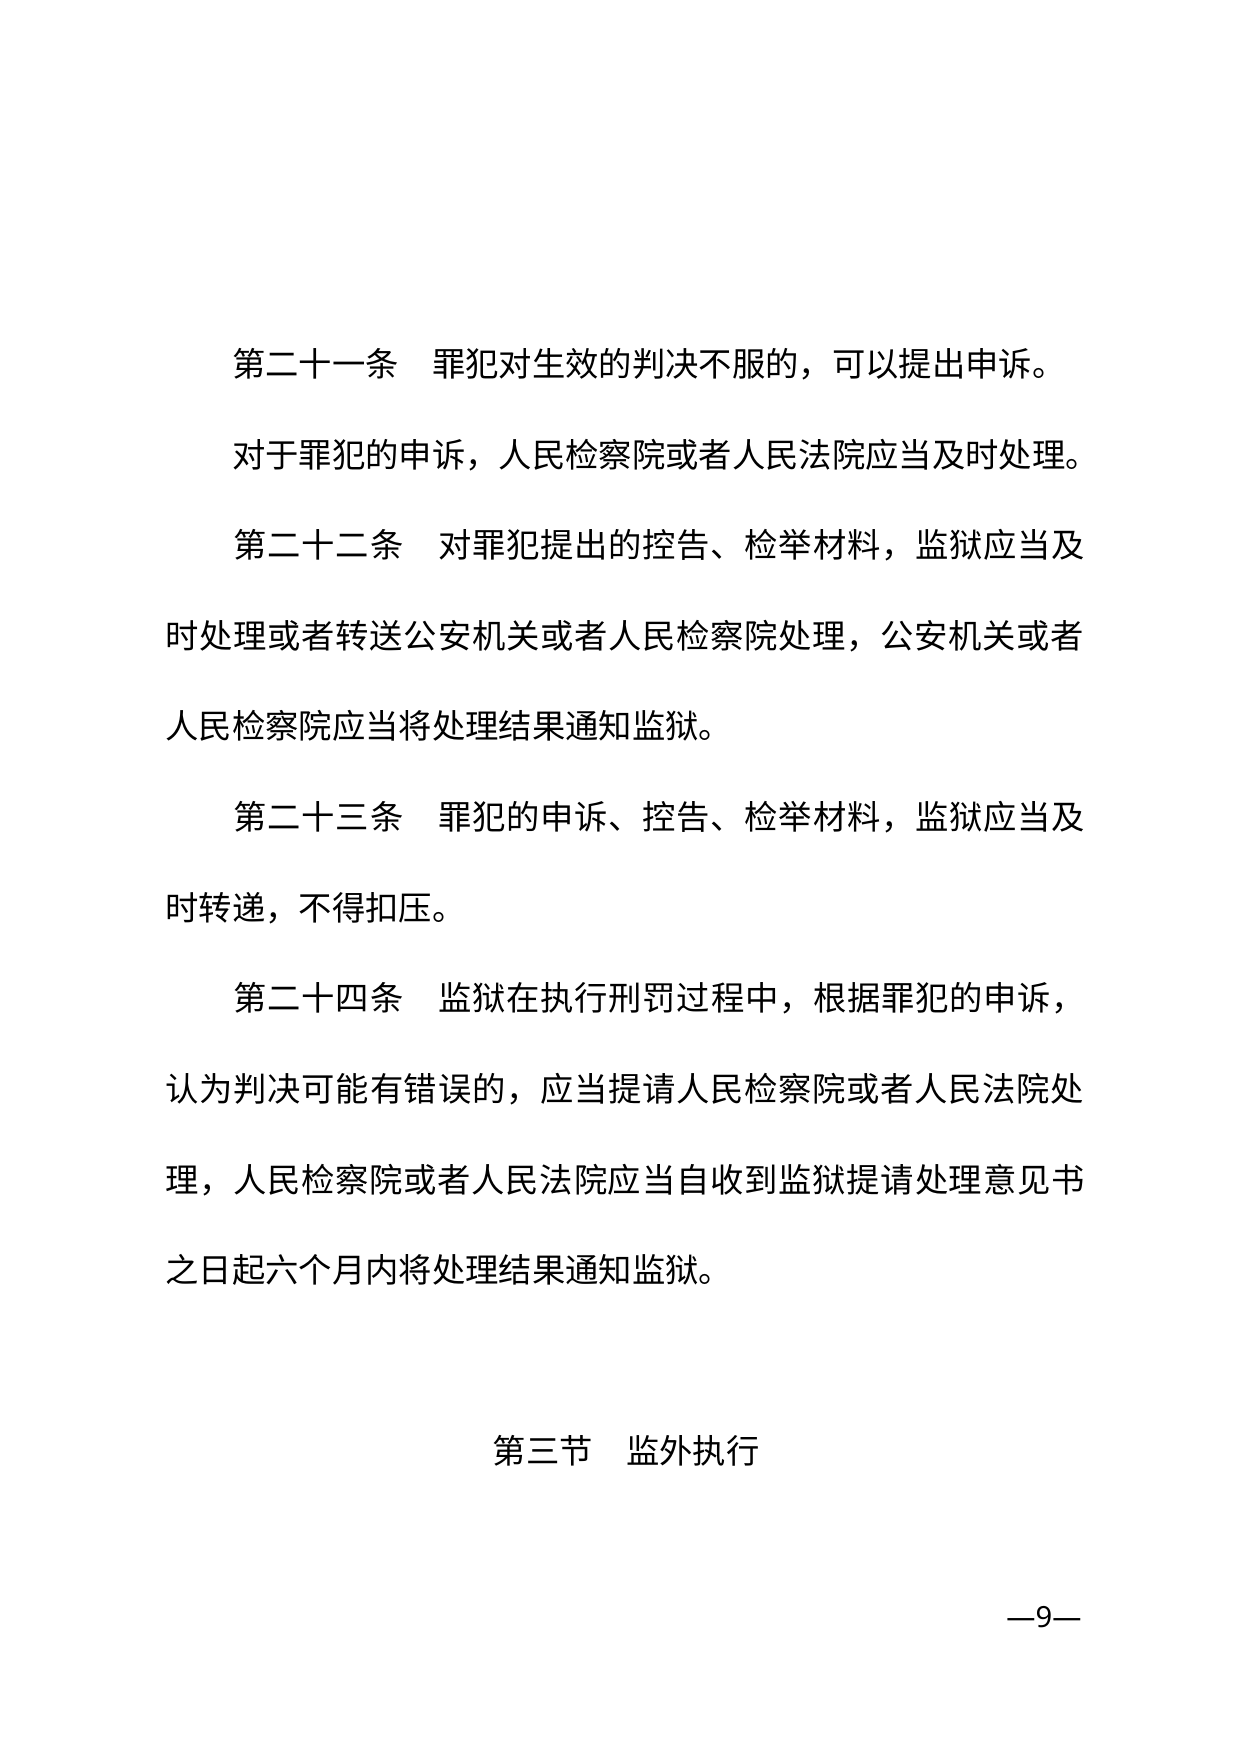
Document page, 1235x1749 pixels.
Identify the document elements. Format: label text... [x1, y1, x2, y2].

text 第二十三条 罪犯的申诉、控告、检举材料，监狱应当及时转递，不得扣压。 [165, 770, 1087, 951]
text 第二十一条 罪犯对生效的判决不服的，可以提出申诉。 [165, 317, 1087, 407]
text 第二十二条 对罪犯提出的控告、检举材料，监狱应当及时处理或者转送公安机关或者人民检察院处理，公安机关或者人民检察院应当将处理结果通知监狱。 [165, 498, 1087, 770]
text 第三节 监外执行 [165, 1404, 1087, 1495]
text 第二十四条 监狱在执行刑罚过程中，根据罪犯的申诉，认为判决可能有错误的，应当提请人民检察院或者人民法院处理，人民检察院或者人民法院应当自收到监狱提请处理意见书之日起六个月内将处理结果通知监狱。 [165, 951, 1087, 1313]
text 对于罪犯的申诉，人民检察院或者人民法院应当及时处理。 [165, 407, 1087, 498]
